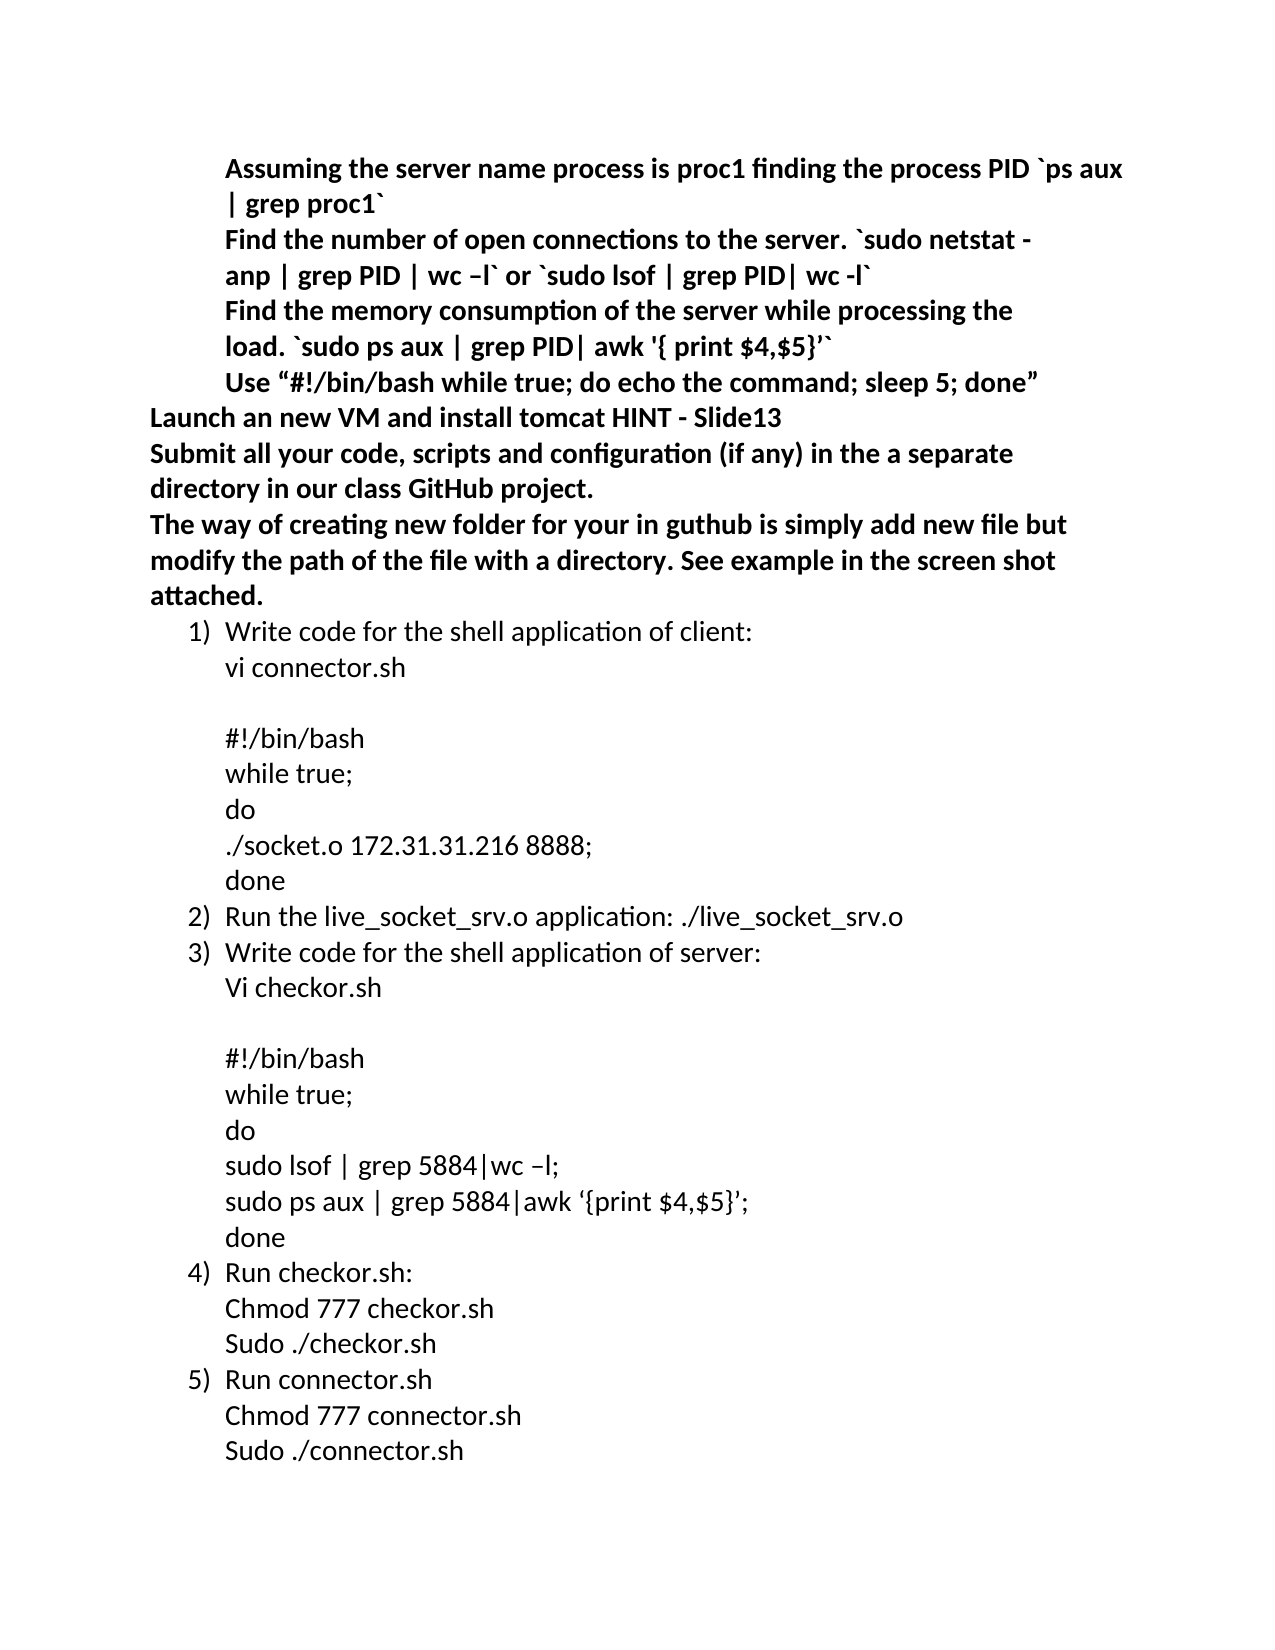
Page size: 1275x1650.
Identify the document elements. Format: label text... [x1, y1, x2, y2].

list Launch an new VM and install tomcat HINT - Slide13 [150, 399, 1125, 435]
list Sudo ./connector.sh [225, 1432, 1125, 1468]
list sudo ps aux | grep 5884|awk ‘{print $4,$5}’; [225, 1183, 1125, 1219]
list Run connector.sh [187, 1361, 1125, 1397]
text Find the memory consumption of the server while processing the load. `sudo ps aux | grep PID| awk '{ print $4,$5}’` [225, 292, 1125, 364]
list do [225, 1112, 1125, 1147]
list while true; [225, 1076, 1125, 1112]
text Assuming the server name process is proc1 finding the process PID `ps aux | grep proc1` [225, 150, 1125, 221]
list done [225, 1219, 1125, 1254]
list Write code for the shell application of client: [187, 613, 1125, 649]
list Chmod 777 checkor.sh [225, 1290, 1125, 1326]
list done [225, 862, 1125, 898]
text Submit all your code, scripts and configuration (if any) in the a separate directory in our class GitHub project. The way of creating new folder for your in guthub is simply add new file but modify the path of the file with a directory. See example in the screen shot attached. [150, 435, 1125, 613]
list ./socket.o 172.31.31.216 8888; [225, 827, 1125, 862]
list Sudo ./checkor.sh [225, 1326, 1125, 1361]
list Run the live_socket_srv.o application: ./live_socket_srv.o [187, 898, 1125, 934]
list sudo lsof | grep 5884|wc –l; [225, 1147, 1125, 1183]
text Use “#!/bin/bash while true; do echo the command; sleep 5; done” [225, 364, 1125, 399]
list while true; [225, 756, 1125, 791]
text Find the number of open connections to the server. `sudo netstat -anp | grep PID | wc –l` or `sudo lsof | grep PID| wc -l` [225, 221, 1125, 292]
list Vi checkor.sh [225, 969, 1125, 1005]
list Chmod 777 connector.sh [225, 1397, 1125, 1432]
list vi connector.sh [225, 649, 1125, 684]
list #!/bin/bash [225, 720, 1125, 756]
list Run checkor.sh: [187, 1254, 1125, 1290]
list #!/bin/bash [225, 1041, 1125, 1076]
list do [225, 791, 1125, 827]
list Write code for the shell application of server: [187, 934, 1125, 969]
